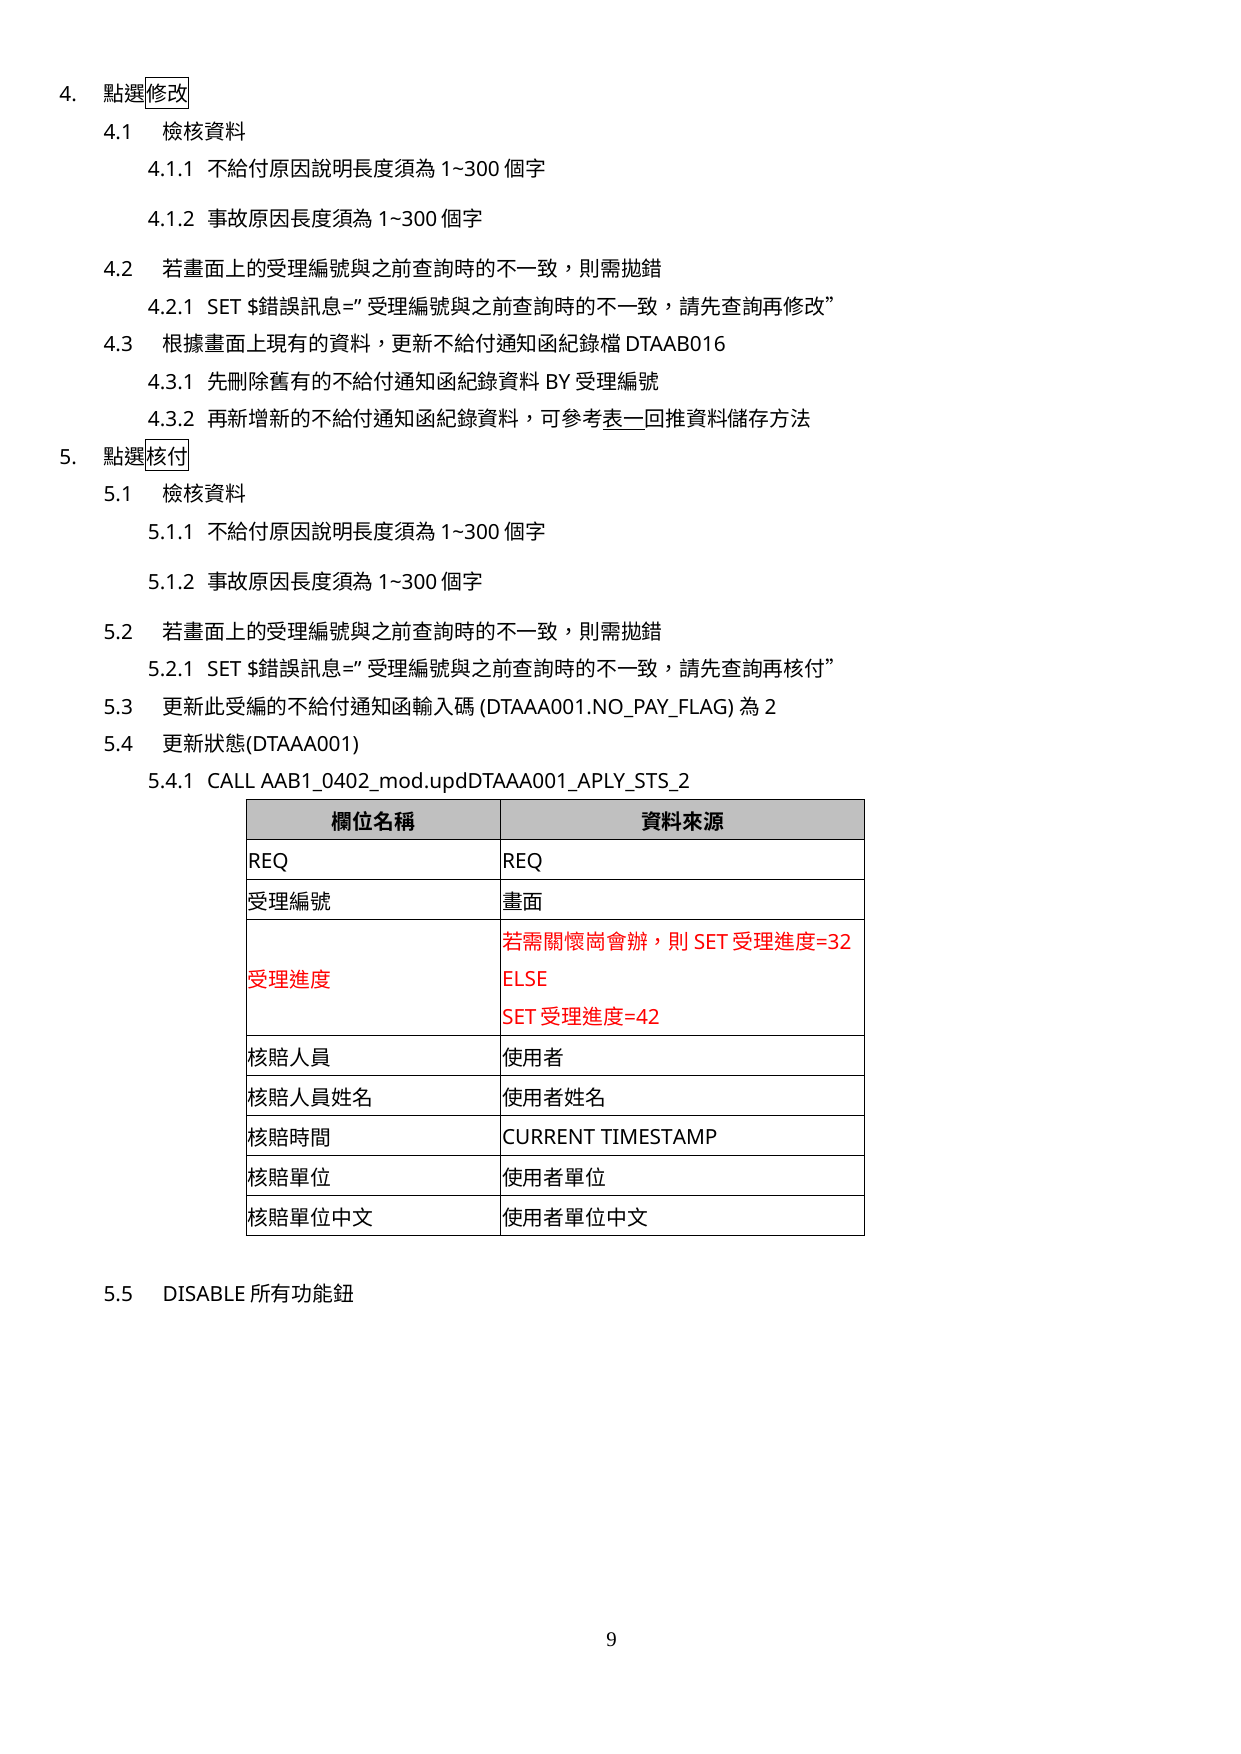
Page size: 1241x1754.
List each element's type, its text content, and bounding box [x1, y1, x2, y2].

list 不給付原因說明長度須為1~300個字 [148, 149, 1163, 187]
list 若畫面上的受理編號與之前查詢時的不一致，則需拋錯 [103, 612, 1163, 649]
list 檢核資料 [103, 474, 1163, 512]
list 更新此受編的不給付通知函輸入碼 (DTAAA001.NO_PAY_FLAG) 為2 [103, 687, 1163, 724]
list 根據畫面上現有的資料，更新不給付通知函紀錄檔DTAAB016 [103, 324, 1163, 362]
table_cell 受理編號 [247, 880, 500, 919]
list 更新狀態(DTAAA001) [103, 724, 1163, 762]
table_cell 核賠人員姓名 [247, 1076, 500, 1115]
list 先刪除舊有的不給付通知函紀錄資料 BY 受理編號 [148, 362, 1163, 399]
table_header 欄位名稱 [247, 800, 500, 839]
list SET $錯誤訊息=” 受理編號與之前查詢時的不一致，請先查詢再修改” [148, 287, 1163, 324]
table_cell 核賠單位 [247, 1156, 500, 1195]
table_cell 核賠時間 [247, 1116, 500, 1155]
table_cell REQ [247, 840, 500, 879]
list 事故原因長度須為1~300個字 [148, 562, 1163, 599]
list CALL AAB1_0402_mod.updDTAAA001_APLY_STS_2 [148, 762, 1163, 799]
list 點選修改 [59, 74, 1163, 112]
table_cell 核賠人員 [247, 1036, 500, 1074]
table_cell CURRENT TIMESTAMP [501, 1116, 864, 1155]
table_cell 若需關懷崗會辦，則SET受理進度=32 ELSE SET受理進度=42 [501, 920, 864, 1034]
table_cell 使用者 [501, 1036, 864, 1074]
list 事故原因長度須為1~300個字 [148, 199, 1163, 237]
list 若畫面上的受理編號與之前查詢時的不一致，則需拋錯 [103, 249, 1163, 287]
list DISABLE所有功能鈕 [103, 1273, 1163, 1311]
list 再新增新的不給付通知函紀錄資料，可參考表一回推資料儲存方法 [148, 399, 1163, 437]
table_header 資料來源 [501, 800, 864, 839]
list 點選核付 [59, 437, 1163, 474]
table_cell REQ [501, 840, 864, 879]
table_cell 畫面 [501, 880, 864, 919]
table_cell 核賠單位中文 [247, 1196, 500, 1235]
table_cell 受理進度 [247, 920, 500, 1034]
list SET $錯誤訊息=” 受理編號與之前查詢時的不一致，請先查詢再核付” [148, 649, 1163, 687]
list 不給付原因說明長度須為1~300個字 [148, 512, 1163, 549]
table_cell 使用者單位中文 [501, 1196, 864, 1235]
list 檢核資料 [103, 112, 1163, 149]
table_cell 使用者姓名 [501, 1076, 864, 1115]
table_cell 使用者單位 [501, 1156, 864, 1195]
